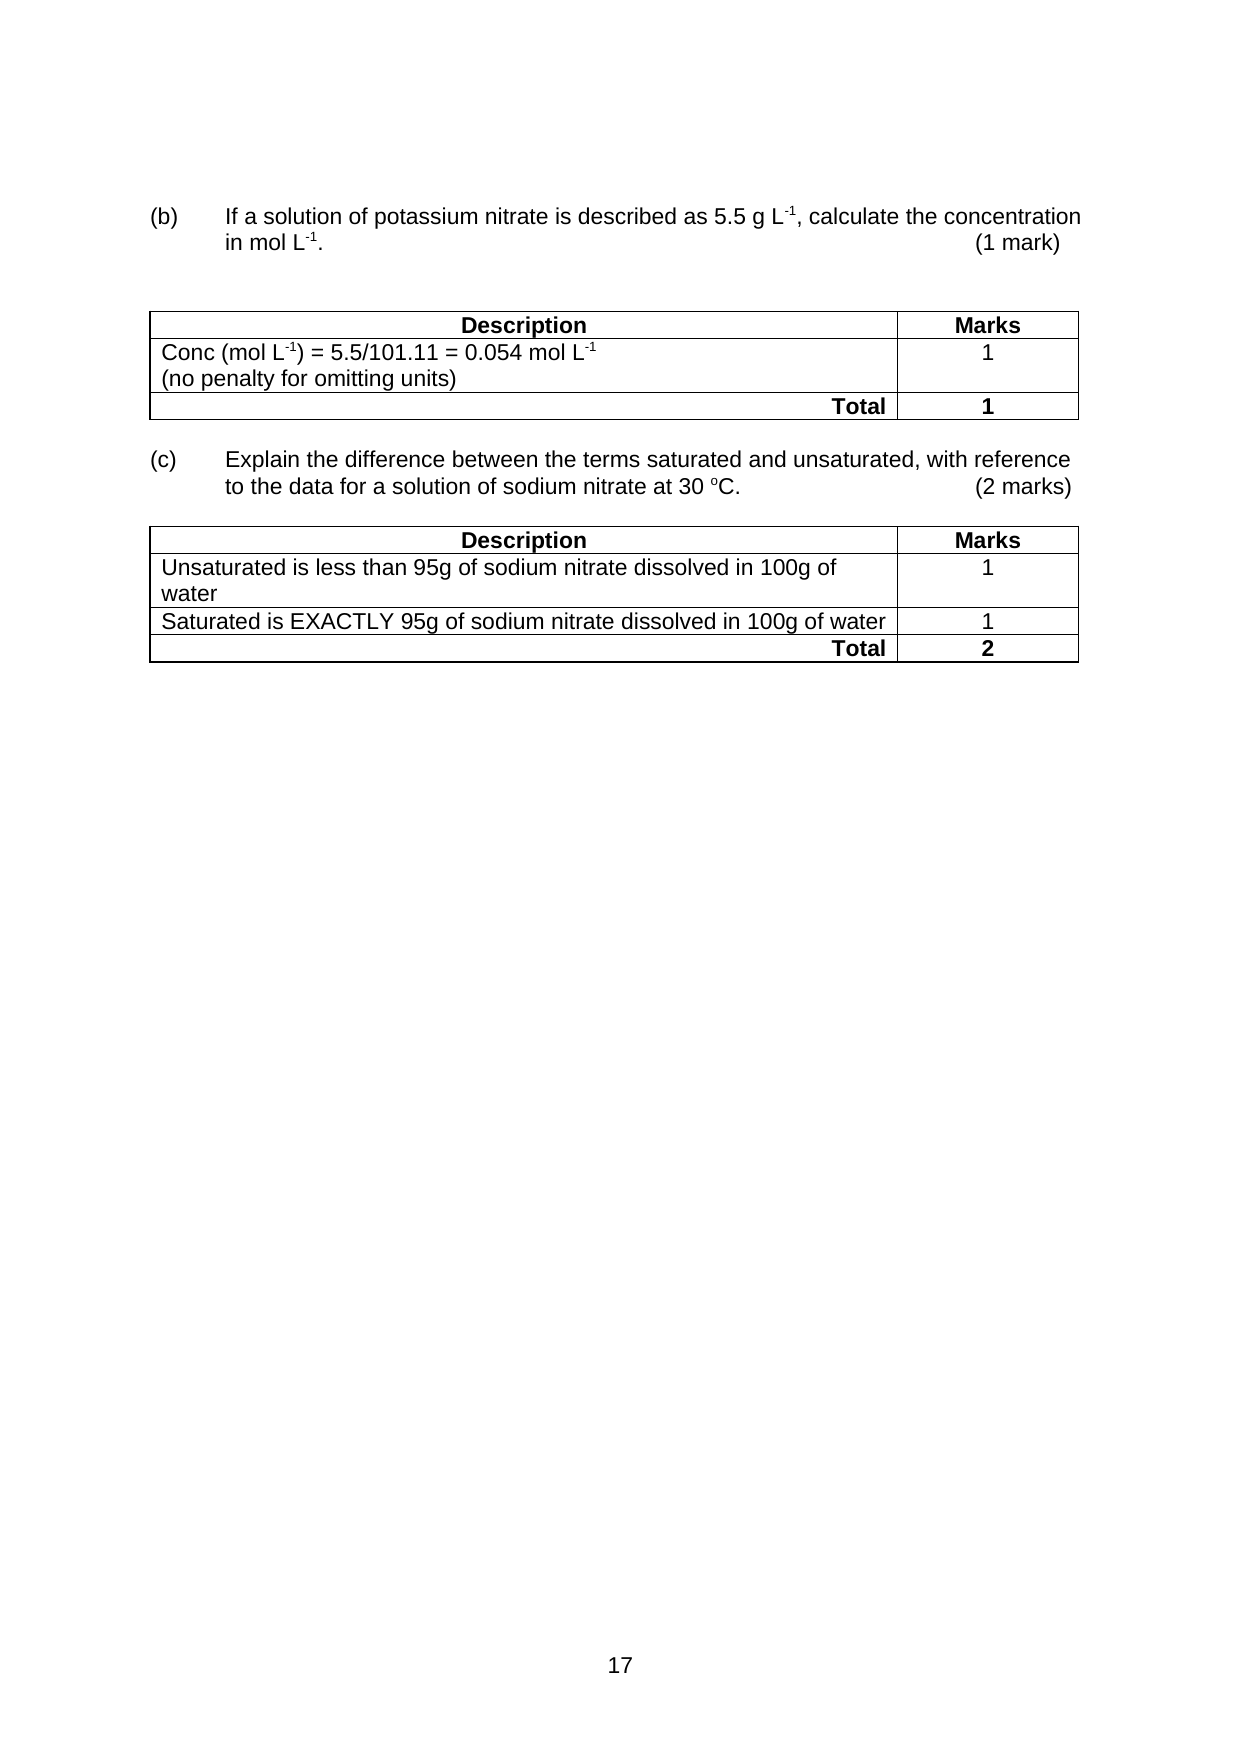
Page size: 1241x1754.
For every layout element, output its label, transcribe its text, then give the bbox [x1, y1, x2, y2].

table_header Marks [898, 527, 1078, 553]
table_cell Saturated is EXACTLY 95g of sodium nitrate dissolved in 100g of water [151, 608, 897, 634]
table_cell 1 [898, 393, 1078, 419]
table_cell Unsaturated is less than 95g of sodium nitrate dissolved in 100g of water [151, 554, 897, 607]
text (b) If a solution of potassium nitrate is described as 5.5 g L-1, calculate the concentration in mol L-1. (1 mark) [150, 203, 1090, 311]
table_cell 1 [898, 554, 1078, 607]
table_cell 1 [898, 339, 1078, 392]
table_cell Conc (mol L-1) = 5.5/101.11 = 0.054 mol L-1 (no penalty for omitting units) [151, 339, 897, 392]
table_cell Total [151, 393, 897, 419]
table_cell 2 [898, 635, 1078, 661]
table_header Description [151, 527, 897, 553]
table_header Description [151, 312, 897, 338]
table_header Marks [898, 312, 1078, 338]
table_cell Total [151, 635, 897, 661]
text (c) Explain the difference between the terms saturated and unsaturated, with reference to the data for a solution of sodium nitrate at 30 oC. (2 marks) [150, 446, 1090, 499]
table_cell 1 [898, 608, 1078, 634]
